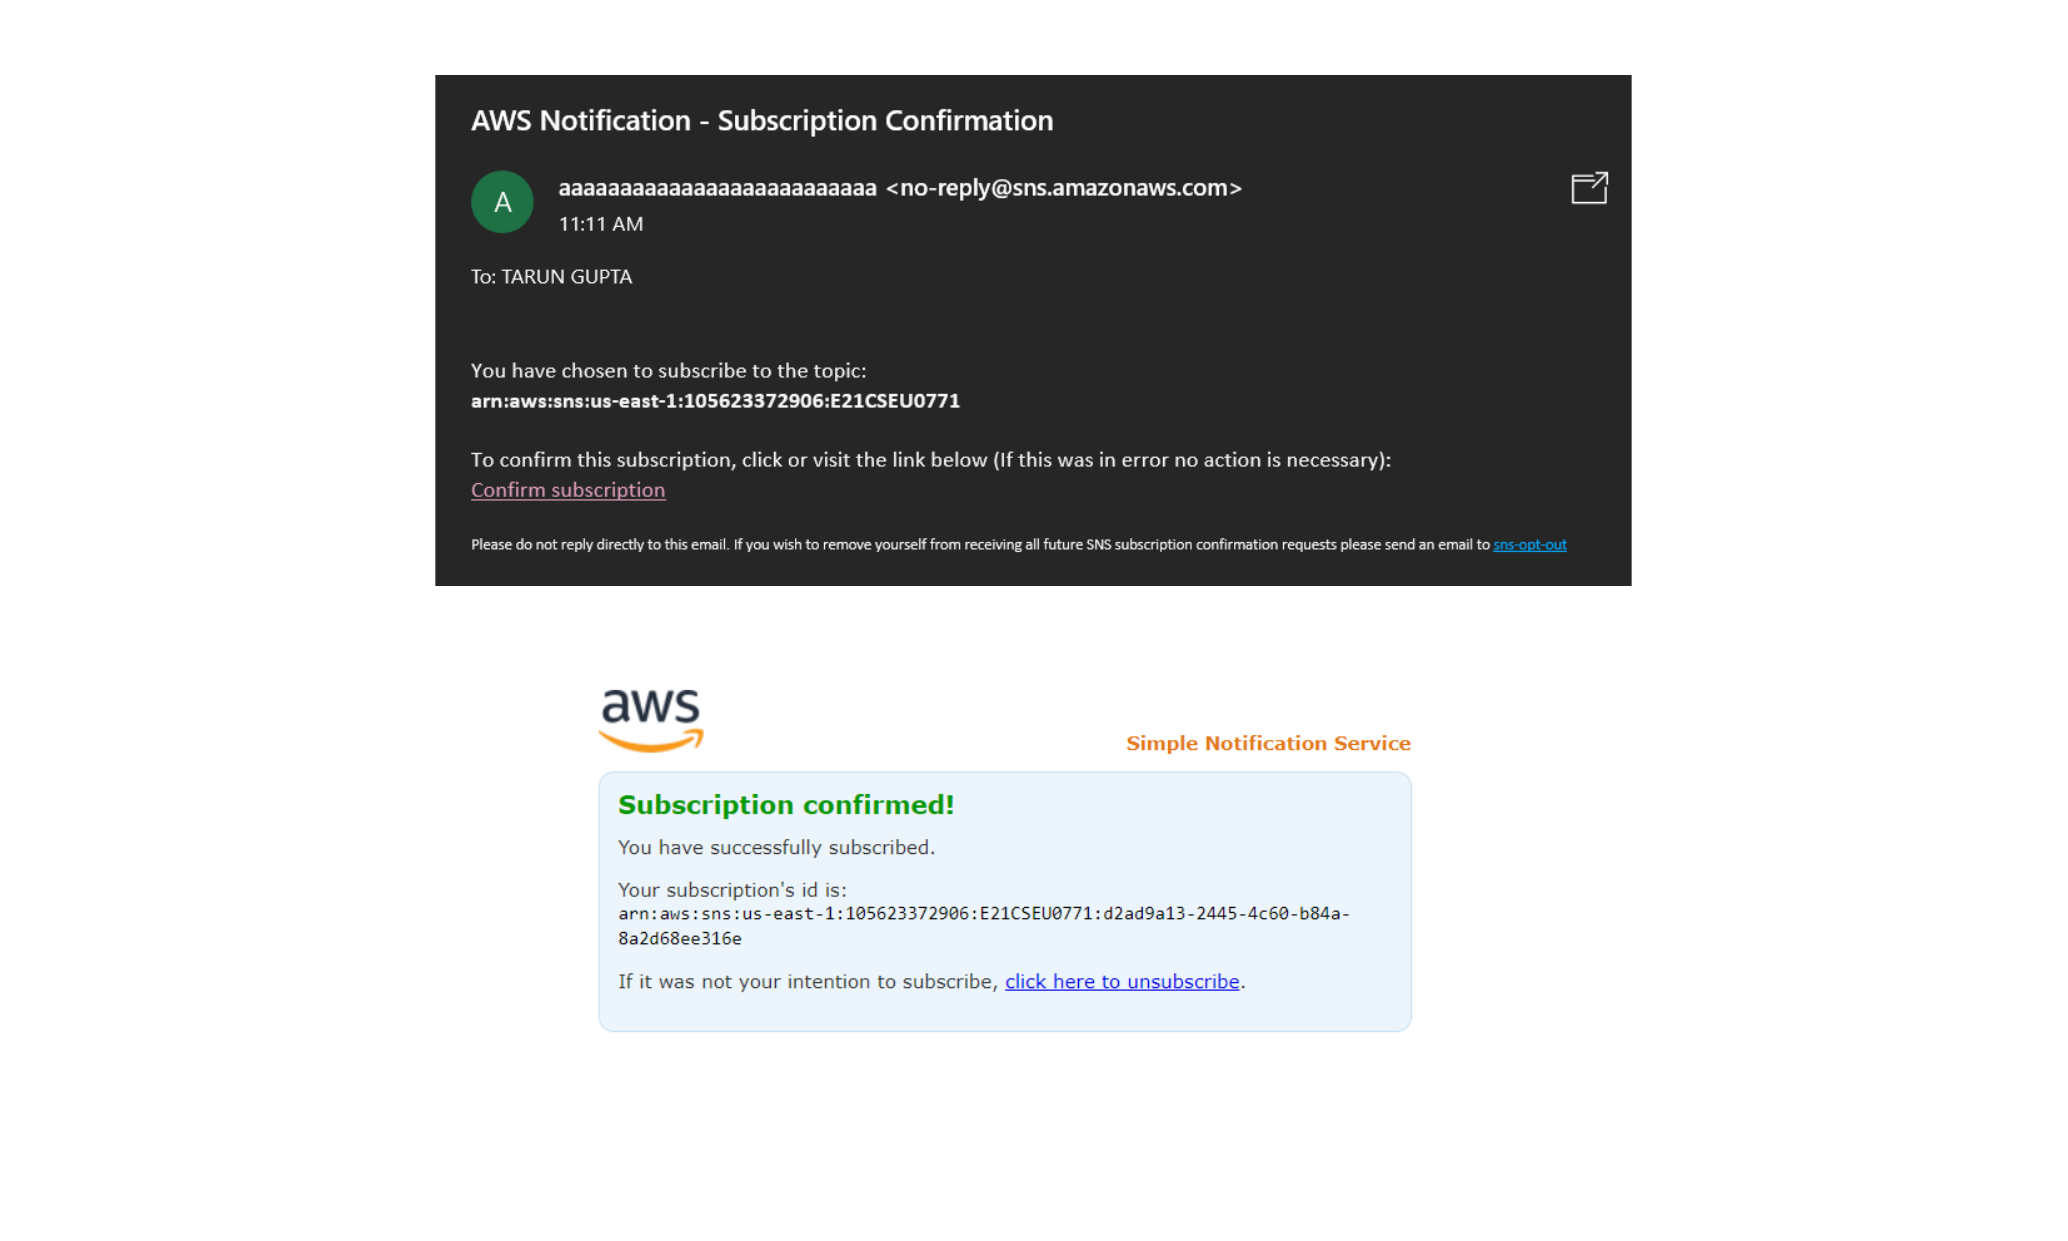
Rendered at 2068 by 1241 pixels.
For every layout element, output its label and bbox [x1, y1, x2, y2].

picture [435, 75, 1632, 586]
picture [551, 650, 1516, 1130]
